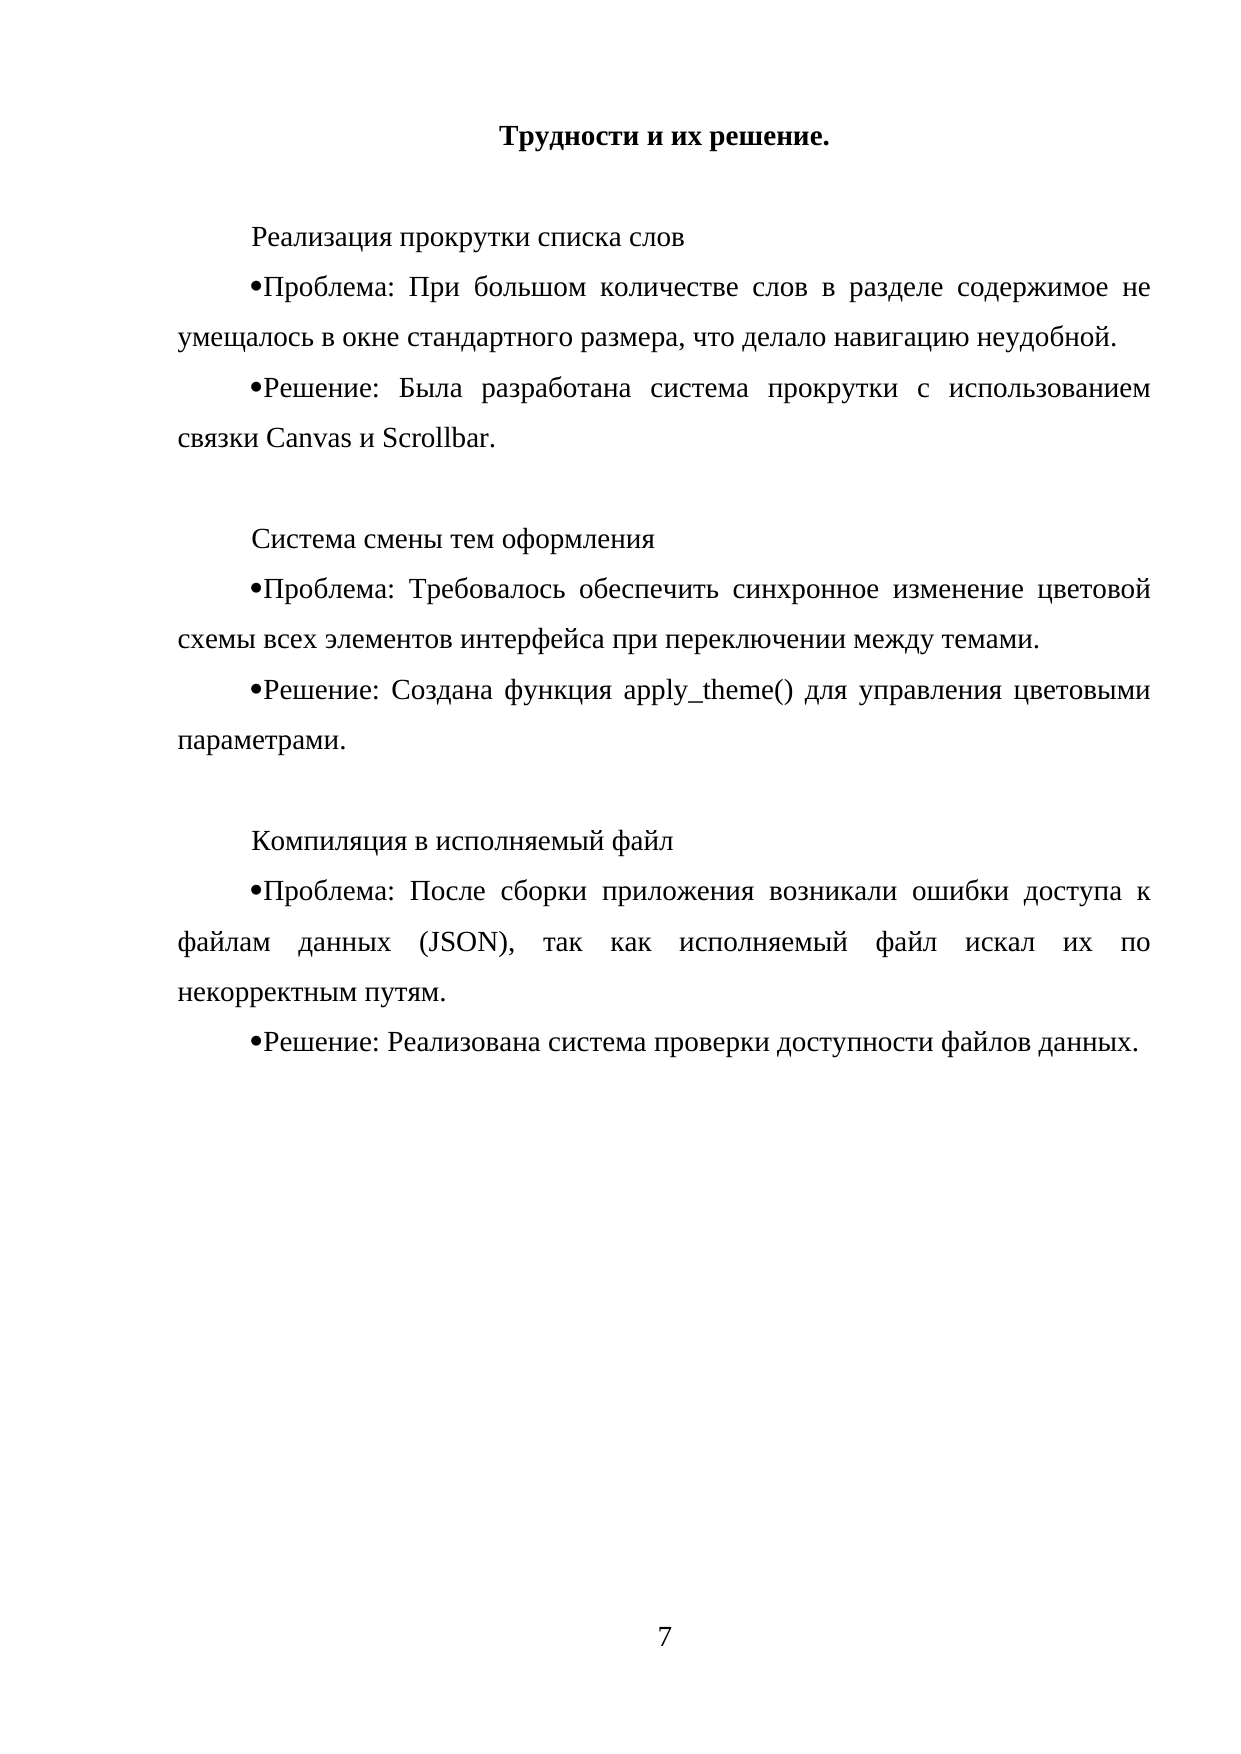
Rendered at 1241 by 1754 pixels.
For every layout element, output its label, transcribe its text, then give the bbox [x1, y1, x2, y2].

list Проблема: Требовалось обеспечить синхронное изменение цветовой схемы всех элементов интерфейса при переключении между темами. [177, 571, 1152, 655]
list Проблема: После сборки приложения возникали ошибки доступа к файлам данных (JSON), так как исполняемый файл искал их по некорректным путям. [177, 873, 1152, 1007]
list Решение: Реализована система проверки доступности файлов данных. [177, 1024, 1152, 1058]
text Реализация прокрутки списка слов [177, 219, 1152, 252]
list Проблема: При большом количестве слов в разделе содержимое не умещалось в окне стандартного размера, что делало навигацию неудобной. [177, 269, 1152, 353]
list Решение: Создана функция apply_theme() для управления цветовыми параметрами. [177, 672, 1152, 756]
list Решение: Была разработана система прокрутки с использованием связки Canvas и Scrollbar. [177, 370, 1152, 454]
text Компиляция в исполняемый файл [177, 823, 1152, 856]
text Система смены тем оформления [177, 521, 1152, 554]
text Трудности и их решение. [177, 118, 1152, 152]
